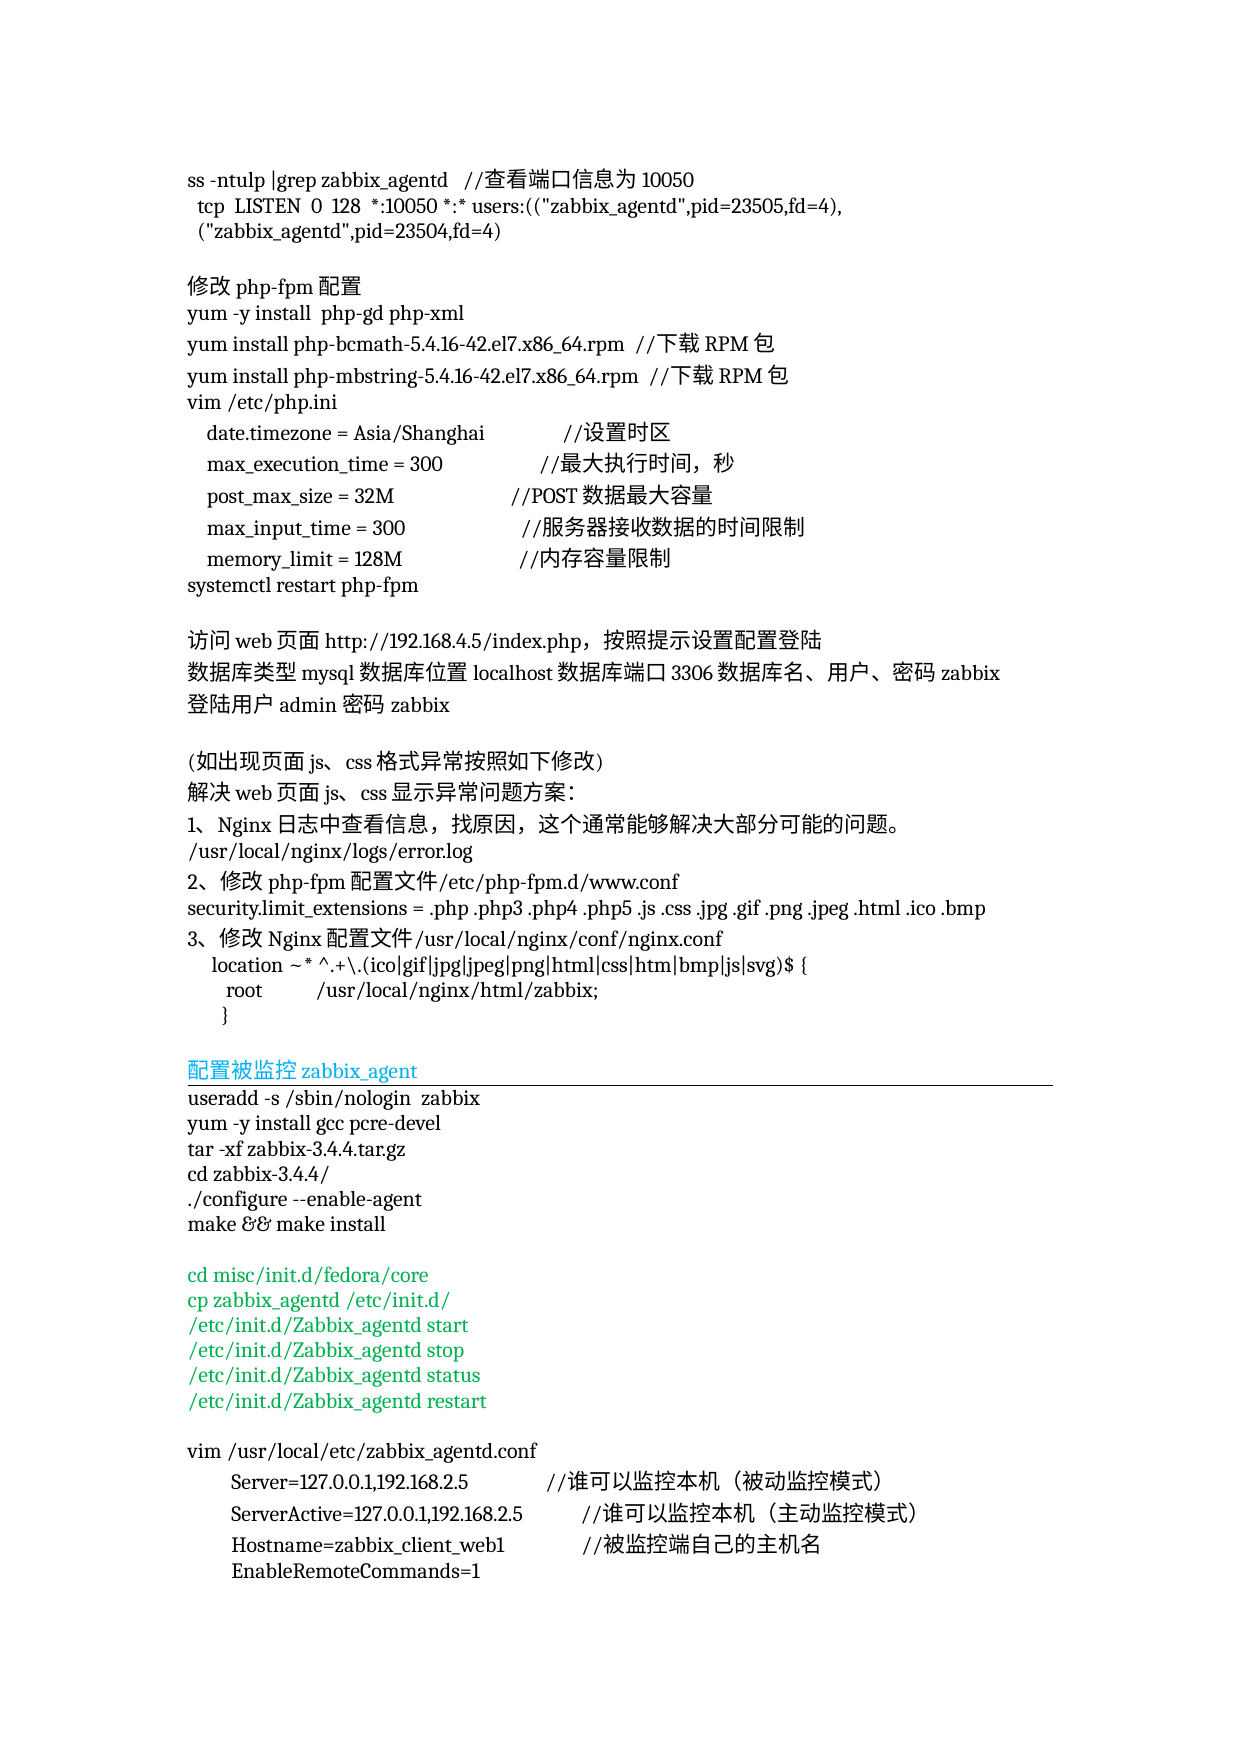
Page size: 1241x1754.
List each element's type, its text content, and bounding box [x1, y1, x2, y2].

text yum install php-bcmath-5.4.16-42.el7.x86_64.rpm //下载RPM包 [187, 326, 1053, 358]
text 修改php-fpm配置 [187, 269, 1053, 301]
text make && make install [187, 1212, 1053, 1237]
text yum -y install gcc pcre-devel [187, 1111, 1053, 1136]
text location ~* ^.+\.(ico|gif|jpg|jpeg|png|html|css|htm|bmp|js|svg)$ { [187, 952, 1053, 978]
text memory_limit = 128M //内存容量限制 [187, 541, 1053, 573]
text ServerActive=127.0.0.1,192.168.2.5 //谁可以监控本机（主动监控模式） [187, 1496, 1053, 1527]
text 解决web页面js、css显示异常问题方案： [187, 775, 1053, 807]
text 访问web页面http://192.168.4.5/index.php，按照提示设置配置登陆 [187, 623, 1053, 655]
list Nginx日志中查看信息，找原因，这个通常能够解决大部分可能的问题。 [187, 807, 1053, 839]
text /etc/init.d/Zabbix_agentd start [187, 1313, 1053, 1338]
text yum -y install php-gd php-xml [187, 301, 1053, 326]
text 3、修改Nginx配置文件/usr/local/nginx/conf/nginx.conf [187, 921, 1053, 952]
text /etc/init.d/Zabbix_agentd status [187, 1363, 1053, 1388]
text EnableRemoteCommands=1 [187, 1559, 1053, 1584]
text 配置被监控zabbix_agent [187, 1053, 1053, 1086]
text post_max_size = 32M //POST数据最大容量 [187, 478, 1053, 510]
text /etc/init.d/Zabbix_agentd restart [187, 1388, 1053, 1414]
text date.timezone = Asia/Shanghai //设置时区 [187, 415, 1053, 446]
text yum install php-mbstring-5.4.16-42.el7.x86_64.rpm //下载RPM包 [187, 358, 1053, 389]
text tar -xf zabbix-3.4.4.tar.gz [187, 1136, 1053, 1162]
text ("zabbix_agentd",pid=23504,fd=4) [187, 219, 1053, 244]
text useradd -s /sbin/nologin zabbix [187, 1086, 1053, 1111]
text (如出现页面js、css格式异常按照如下修改) [187, 744, 1053, 775]
text systemctl restart php-fpm [187, 573, 1053, 598]
list /usr/local/nginx/logs/error.log [187, 839, 1053, 864]
text Server=127.0.0.1,192.168.2.5 //谁可以监控本机（被动监控模式） [187, 1464, 1053, 1496]
text max_execution_time = 300 //最大执行时间，秒 [187, 446, 1053, 478]
text root /usr/local/nginx/html/zabbix; [187, 978, 1053, 1003]
text /etc/init.d/Zabbix_agentd stop [187, 1338, 1053, 1363]
text vim /etc/php.ini [187, 389, 1053, 415]
text tcp LISTEN 0 128 *:10050 *:* users:(("zabbix_agentd",pid=23505,fd=4), [187, 194, 1053, 219]
text ss -ntulp |grep zabbix_agentd //查看端口信息为10050 [187, 162, 1053, 194]
text vim /usr/local/etc/zabbix_agentd.conf [187, 1439, 1053, 1464]
text max_input_time = 300 //服务器接收数据的时间限制 [187, 510, 1053, 541]
text cp zabbix_agentd /etc/init.d/ [187, 1288, 1053, 1313]
text Hostname=zabbix_client_web1 //被监控端自己的主机名 [187, 1527, 1053, 1559]
list 修改php-fpm配置文件/etc/php-fpm.d/www.conf [187, 864, 1053, 896]
text ./configure --enable-agent [187, 1187, 1053, 1212]
list security.limit_extensions = .php .php3 .php4 .php5 .js .css .jpg .gif .png .jpeg .html .ico .bmp [187, 896, 1053, 921]
text 登陆用户admin 密码 zabbix [187, 687, 1053, 718]
text 数据库类型mysql 数据库位置localhost数据库端口3306 数据库名、用户、密码zabbix [187, 655, 1053, 687]
text cd misc/init.d/fedora/core [187, 1262, 1053, 1288]
text } [187, 1003, 1053, 1028]
text cd zabbix-3.4.4/ [187, 1162, 1053, 1187]
